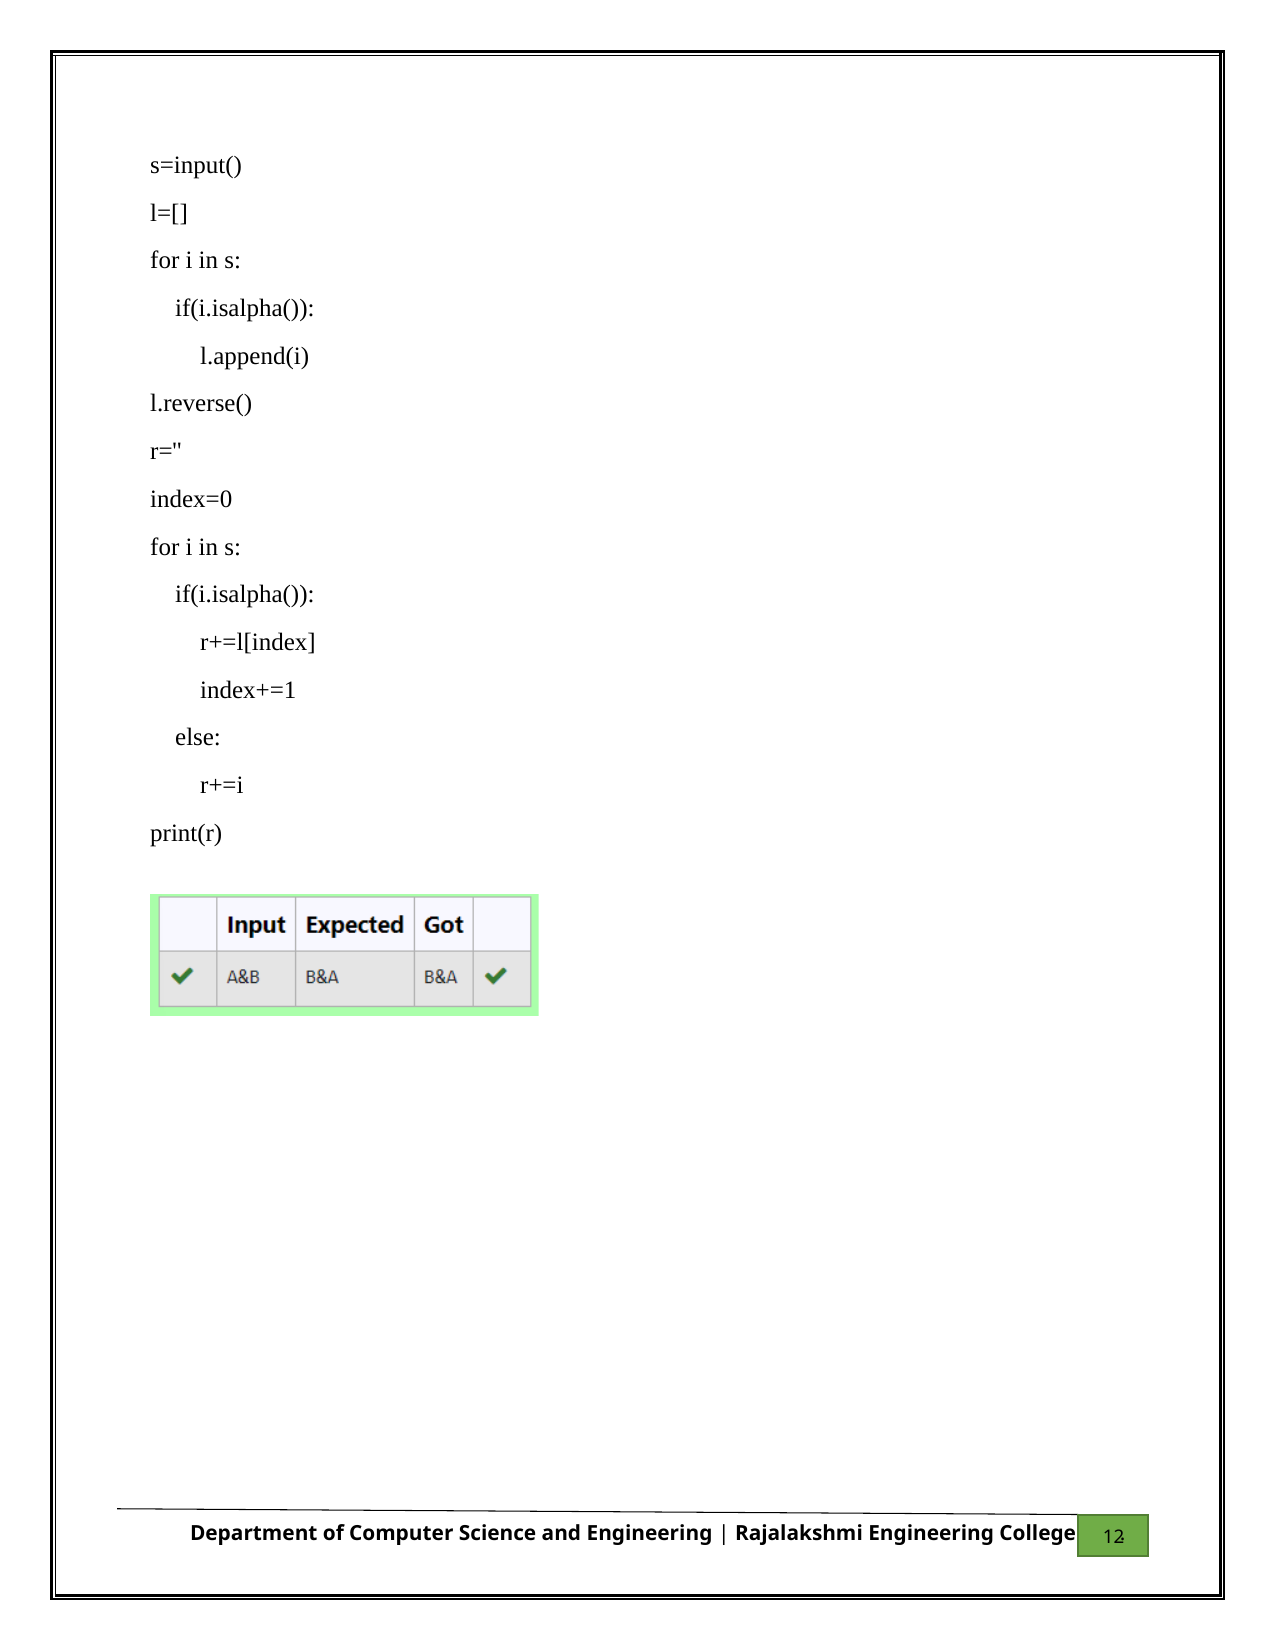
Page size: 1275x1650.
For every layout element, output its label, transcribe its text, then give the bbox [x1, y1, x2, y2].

text l.append(i) [150, 341, 1125, 369]
text for i in s: [150, 245, 1125, 274]
text print(r) [150, 818, 1125, 847]
text for i in s: [150, 532, 1125, 560]
text index=0 [150, 484, 1125, 513]
text r='' [150, 436, 1125, 465]
text l.reverse() [150, 388, 1125, 417]
text if(i.isalpha()): [150, 579, 1125, 608]
text else: [150, 722, 1125, 751]
text index+=1 [150, 675, 1125, 703]
text if(i.isalpha()): [150, 293, 1125, 322]
text l=[] [150, 198, 1125, 226]
text s=input() [150, 150, 1125, 179]
text r+=l[index] [150, 627, 1125, 656]
text r+=i [150, 770, 1125, 799]
picture [150, 894, 539, 1016]
